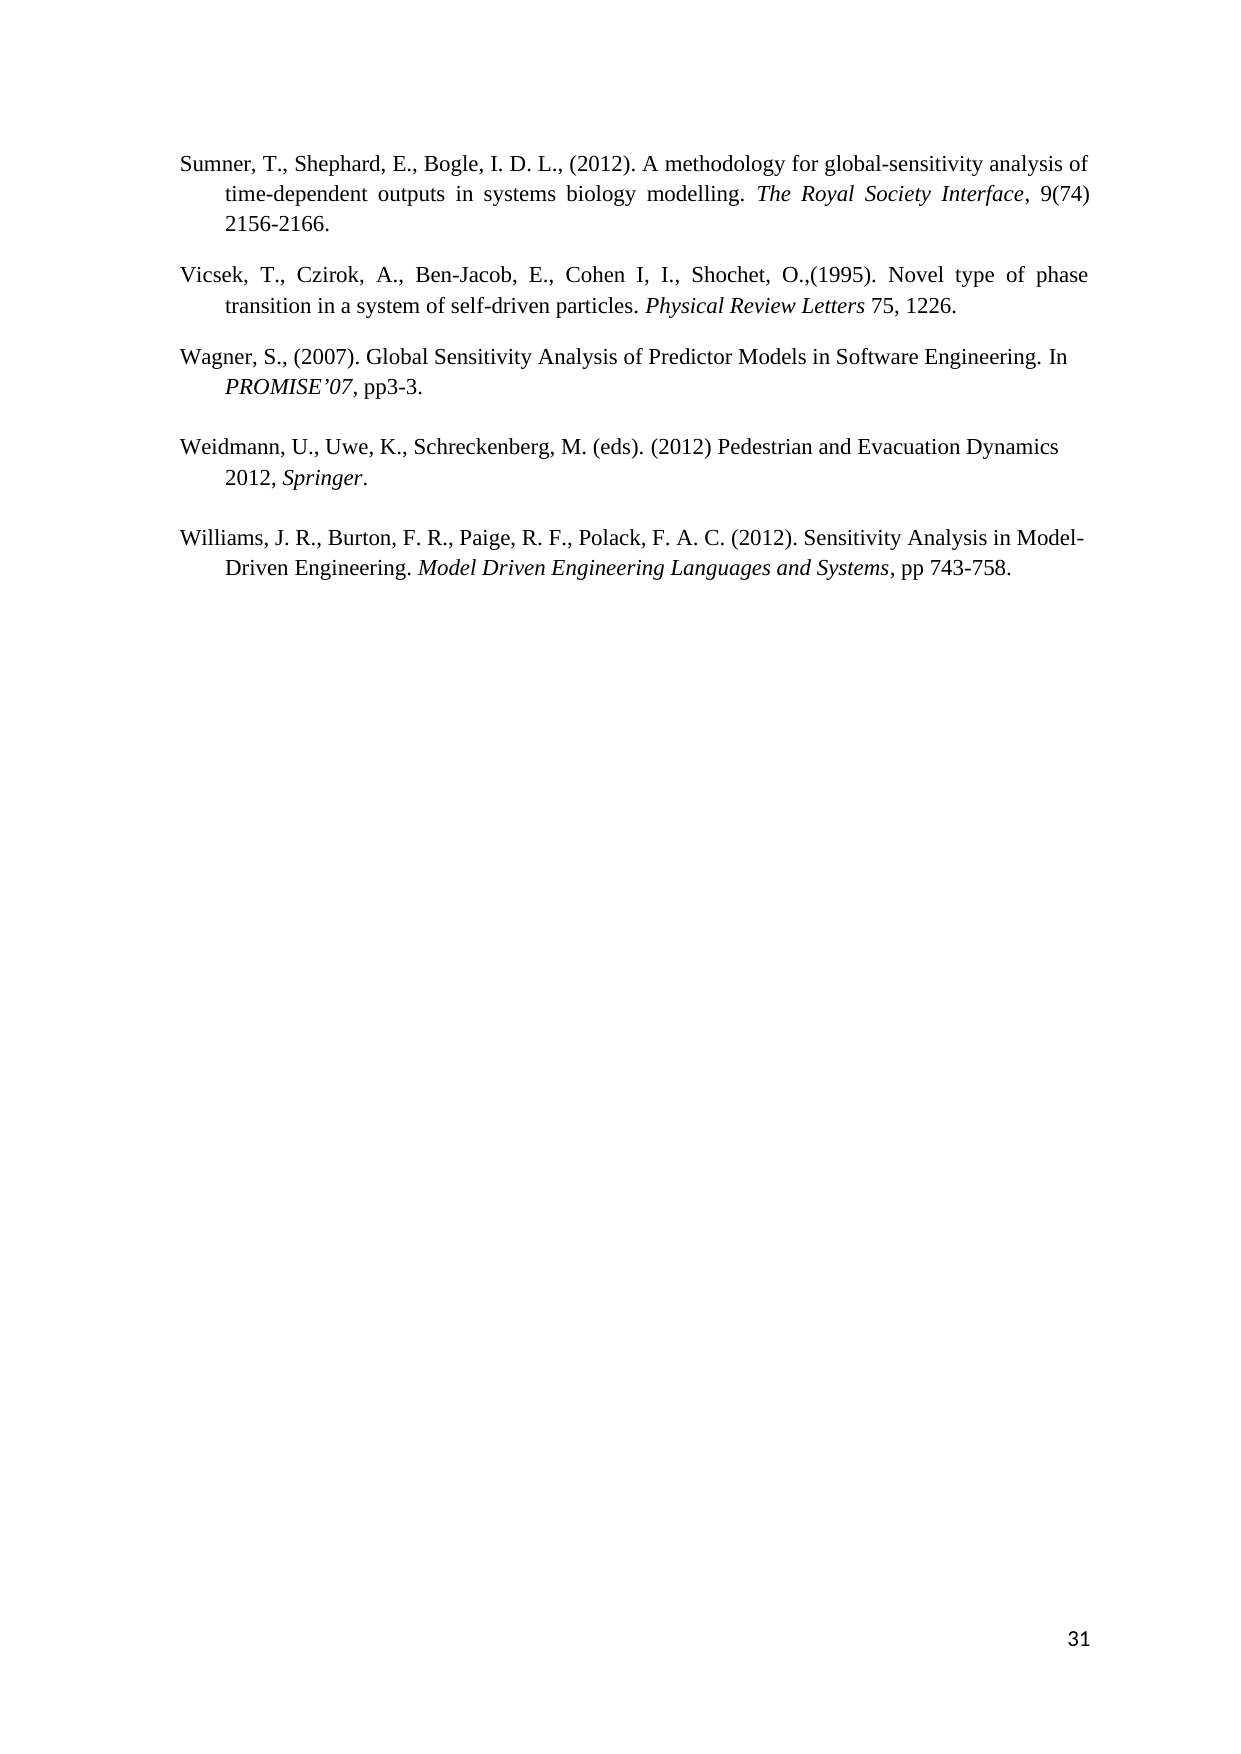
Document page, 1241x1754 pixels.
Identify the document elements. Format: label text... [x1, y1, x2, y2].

text Sumner, T., Shephard, E., Bogle, I. D. L., (2012). A methodology for global-sensitivity analysis of time-dependent outputs in systems biology modelling. The Royal Society Interface, 9(74) 2156-2166. [179, 150, 1090, 237]
list Wagner, S., (2007). Global Sensitivity Analysis of Predictor Models in Software Engineering. In PROMISE’07, pp3-3. [179, 343, 1090, 399]
text Vicsek, T., Czirok, A., Ben-Jacob, E., Cohen I, I., Shochet, O.,(1995). Novel type of phase transition in a system of self-driven particles. Physical Review Letters 75, 1226. [179, 261, 1090, 318]
list Williams, J. R., Burton, F. R., Paige, R. F., Polack, F. A. C. (2012). Sensitivity Analysis in Model-Driven Engineering. Model Driven Engineering Languages and Systems, pp 743-758. [179, 524, 1090, 581]
list Weidmann, U., Uwe, K., Schreckenberg, M. (eds). (2012) Pedestrian and Evacuation Dynamics 2012, Springer. [179, 433, 1090, 490]
